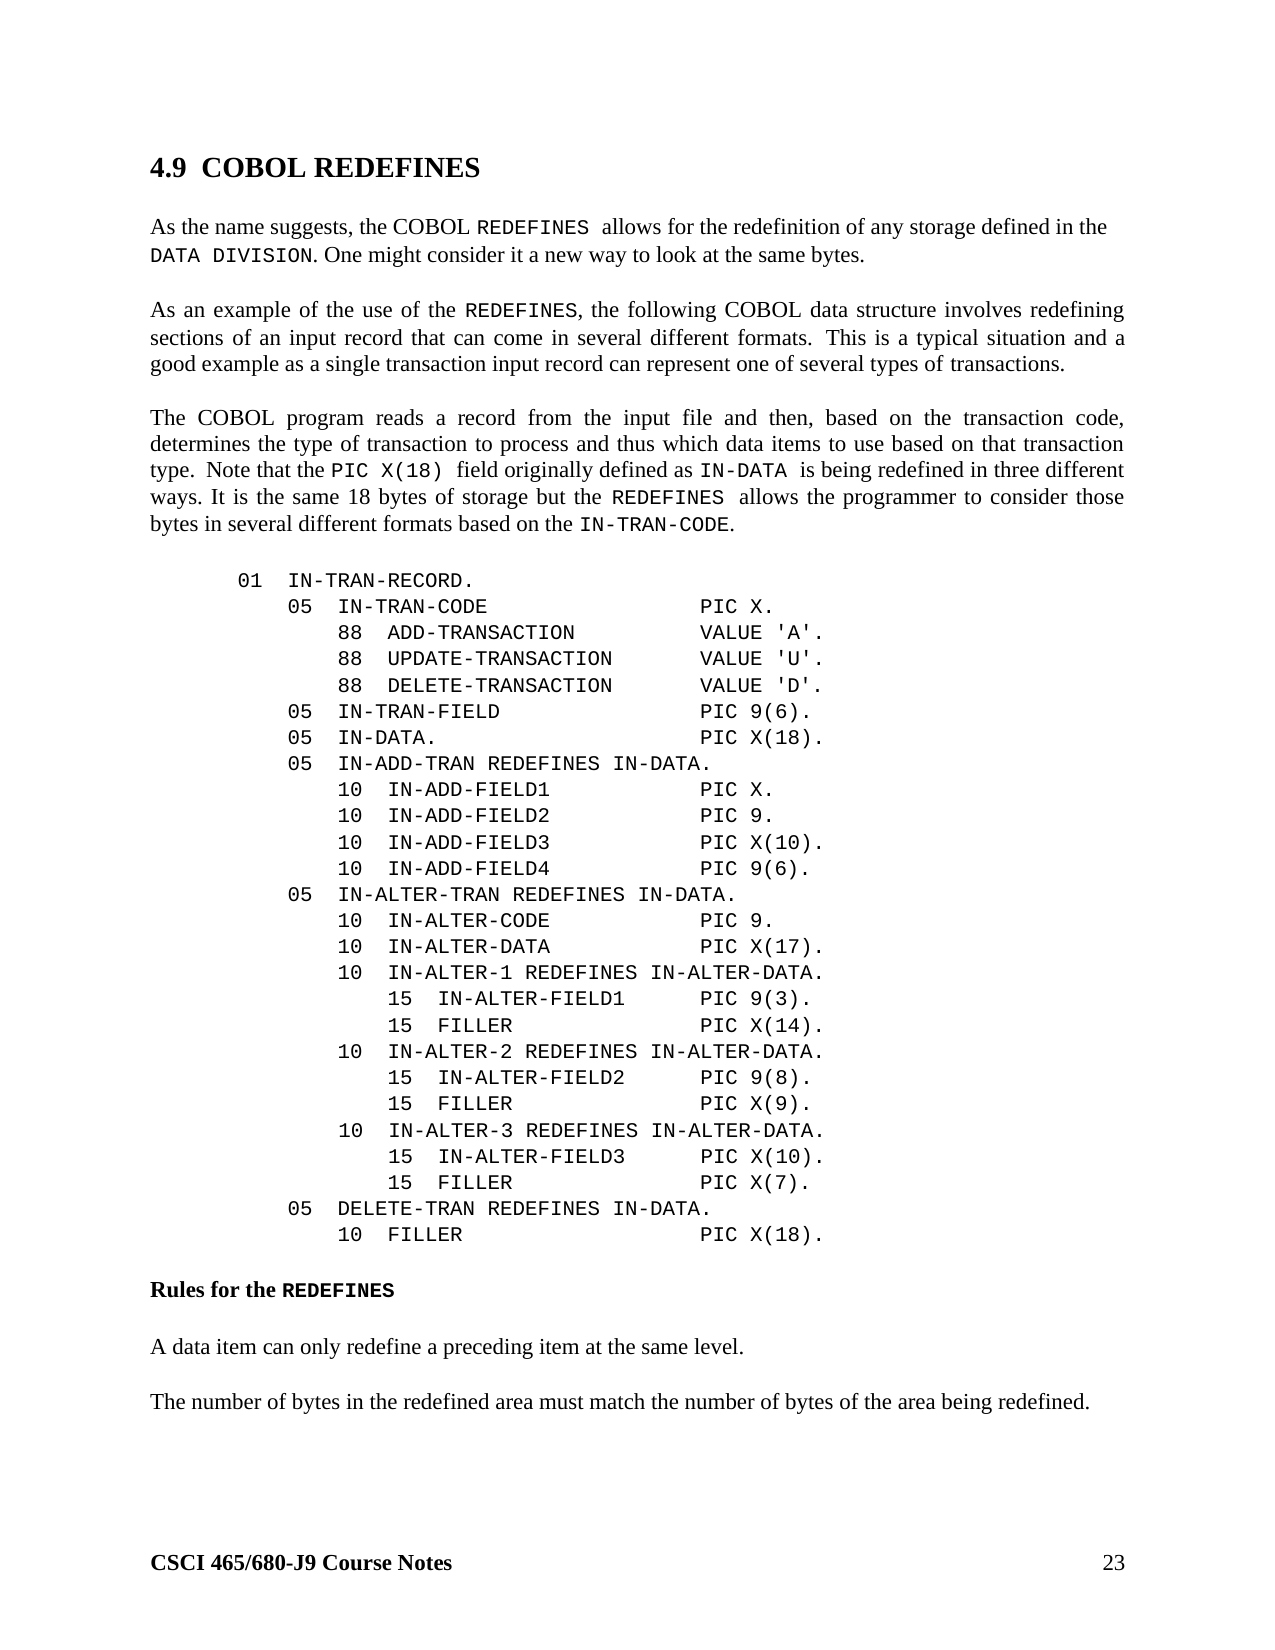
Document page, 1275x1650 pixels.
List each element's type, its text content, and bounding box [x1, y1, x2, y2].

text 15 IN-ALTER-FIELD2 PIC 9(8). [387, 1067, 1139, 1091]
text 10 IN-ADD-FIELD3 PIC X(10). [337, 832, 1139, 855]
text 88 DELETE-TRANSACTION VALUE 'D'. 05 IN-TRAN-FIELD PIC 9(6). [287, 675, 825, 724]
text As the name suggests, the COBOL REDEFINES allows for the redefinition of any storage defined in the [150, 213, 1139, 240]
text 15 FILLER PIC X(14). [387, 1015, 1139, 1038]
text DATA DIVISION. One might consider it a new way to look at the same bytes. [150, 240, 1139, 268]
text 10 IN-ALTER-CODE PIC 9. [337, 910, 1139, 933]
text 10 IN-ALTER-2 REDEFINES IN-ALTER-DATA. [337, 1041, 1139, 1064]
text 10 IN-ALTER-DATA PIC X(17). [337, 936, 1139, 960]
text 15 IN-ALTER-FIELD1 PIC 9(3). [387, 988, 1139, 1012]
subtitle COBOL REDEFINES [150, 150, 1139, 183]
text The COBOL program reads a record from the input file and then, based on the transaction code, determines the type of transaction to process and thus which data items to use based on that transaction type. Note that the PIC X(18) field originally defined as IN-DATA is being redefined in three different ways. It is the same 18 bytes of storage but the REDEFINES allows the programmer to consider those bytes in several different formats based on the IN-TRAN-CODE. [150, 405, 1125, 538]
text 01 IN-TRAN-RECORD. [237, 570, 1139, 593]
text Rules for the REDEFINES [150, 1276, 1139, 1304]
text 10 IN-ADD-FIELD2 PIC 9. [337, 805, 1139, 829]
text 88 ADD-TRANSACTION VALUE 'A'. [337, 622, 1139, 646]
text 15 IN-ALTER-FIELD3 PIC X(10). [127, 1146, 825, 1169]
text 05 IN-TRAN-CODE PIC X. [287, 596, 1139, 620]
text The number of bytes in the redefined area must match the number of bytes of the area being redefined. [150, 1388, 1139, 1414]
text 15 FILLER PIC X(9). [387, 1093, 1139, 1117]
text A data item can only redefine a preceding item at the same level. [150, 1333, 1139, 1359]
text As an example of the use of the REDEFINES, the following COBOL data structure involves redefining sections of an input record that can come in several different formats. This is a typical situation and a good example as a single transaction input record can represent one of several types of transactions. [150, 296, 1125, 376]
text 10 IN-ADD-FIELD4 PIC 9(6). 05 IN-ALTER-TRAN REDEFINES IN-DATA. [287, 858, 813, 907]
text 10 IN-ADD-FIELD1 PIC X. [337, 779, 1139, 803]
text 10 FILLER PIC X(18). [337, 1224, 1139, 1248]
text 05 IN-ADD-TRAN REDEFINES IN-DATA. [287, 753, 1139, 776]
text 10 IN-ALTER-1 REDEFINES IN-ALTER-DATA. [337, 962, 1139, 986]
text 10 IN-ALTER-3 REDEFINES IN-ALTER-DATA. [127, 1119, 825, 1143]
text 88 UPDATE-TRANSACTION VALUE 'U'. [337, 648, 1139, 672]
text 15 FILLER PIC X(7). 05 DELETE-TRAN REDEFINES IN-DATA. [287, 1172, 813, 1222]
text 05 IN-DATA. PIC X(18). [287, 727, 1139, 750]
